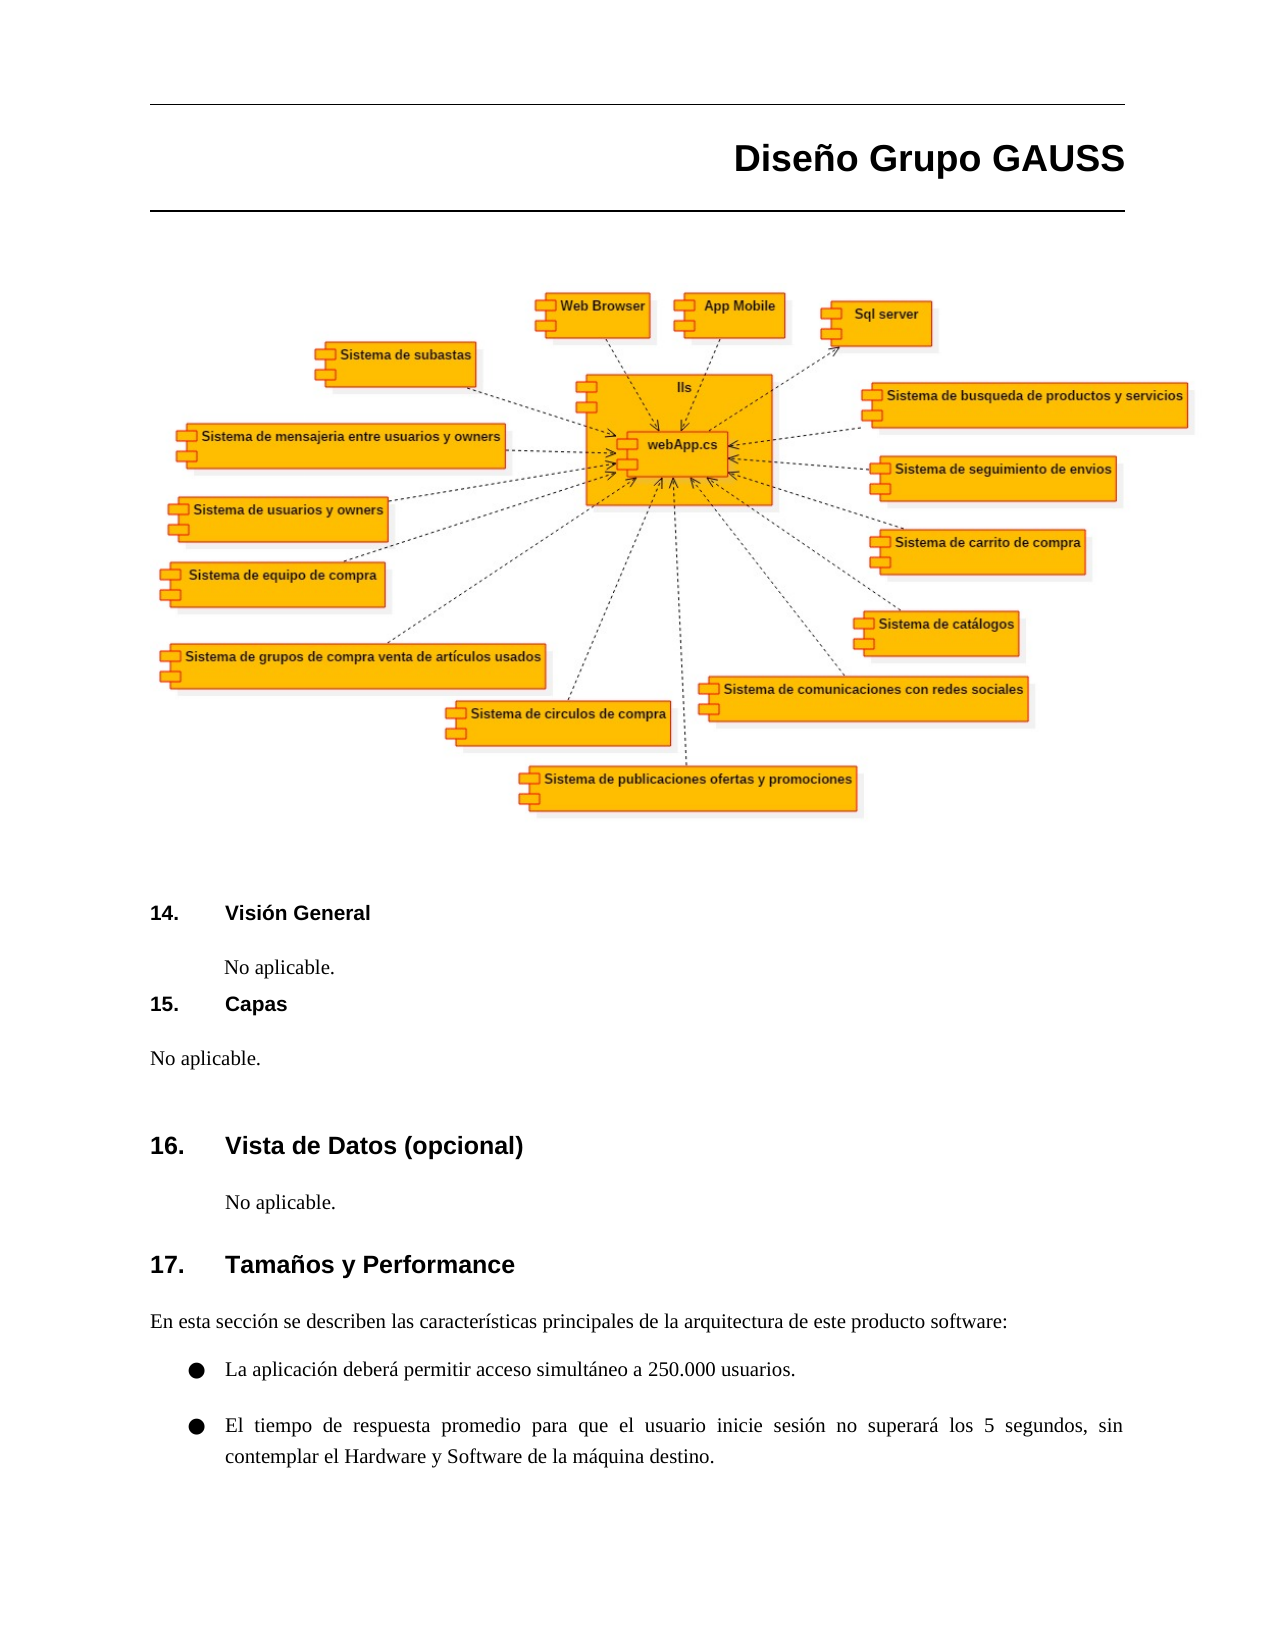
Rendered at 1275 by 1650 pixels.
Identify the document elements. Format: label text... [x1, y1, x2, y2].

text En esta sección se describen las características principales de la arquitectura de este producto software: [150, 1309, 1125, 1333]
list La aplicación deberá permitir acceso simultáneo a 250.000 usuarios. [187, 1346, 1125, 1389]
subtitle Capas [150, 992, 1125, 1016]
text No aplicable. [150, 1190, 1125, 1214]
subtitle Tamaños y Performance [150, 1250, 1125, 1279]
list El tiempo de respuesta promedio para que el usuario inicie sesión no superará los 5 segundos, sin contemplar el Hardware y Software de la máquina destino. [187, 1401, 1125, 1468]
picture [150, 283, 1228, 852]
subtitle Visión General [150, 901, 1125, 925]
text No aplicable. [75, 1046, 1125, 1070]
subtitle Vista de Datos (opcional) [150, 1131, 1125, 1159]
text No aplicable. [150, 955, 1125, 979]
